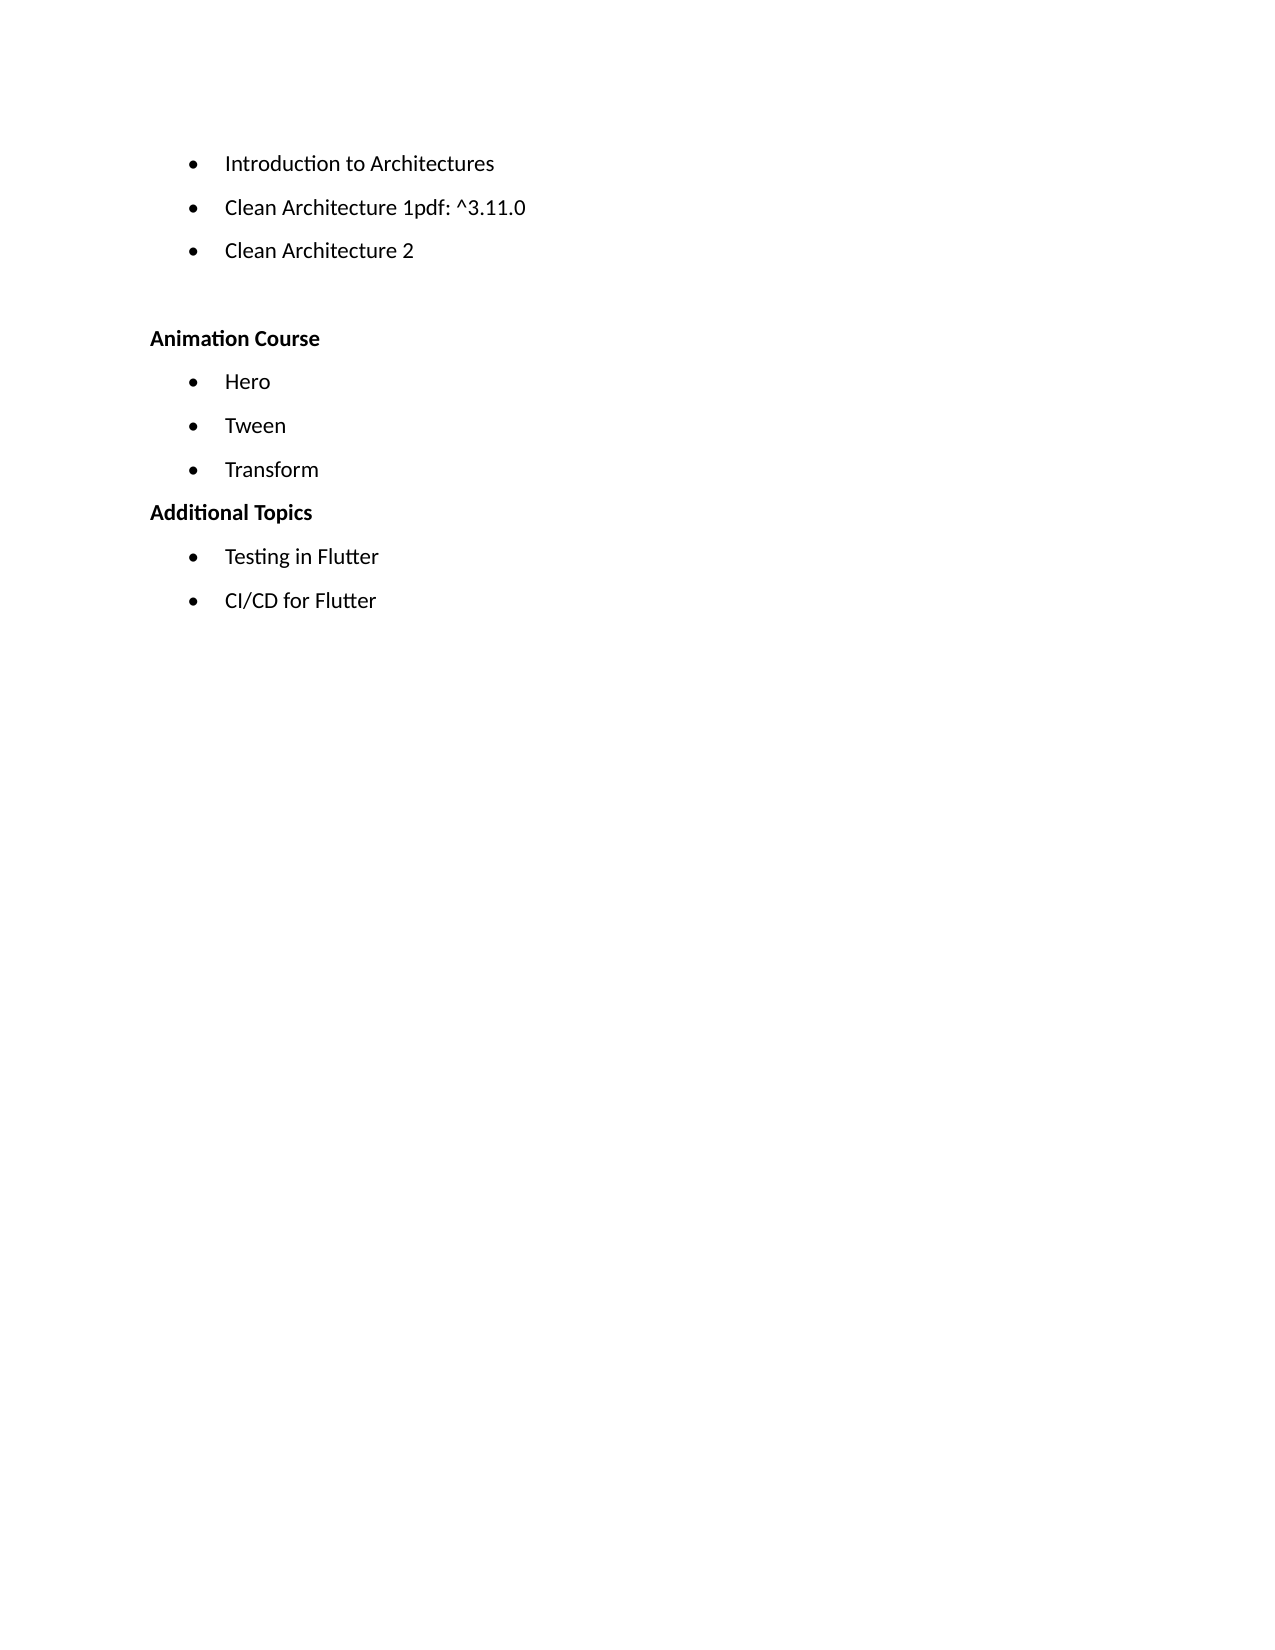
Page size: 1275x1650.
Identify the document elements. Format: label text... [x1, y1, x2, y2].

list Testing in Flutter [187, 543, 1125, 570]
text Additional Topics [150, 499, 1125, 526]
list Introduction to Architectures [187, 150, 1125, 177]
list Clean Architecture 2 [187, 237, 1125, 264]
list Tween [187, 412, 1125, 439]
list Transform [187, 456, 1125, 482]
list Clean Architecture 1pdf: ^3.11.0 [187, 194, 1125, 221]
list CI/CD for Flutter [187, 586, 1125, 613]
list Hero [187, 368, 1125, 395]
text Animation Course [150, 324, 1125, 352]
